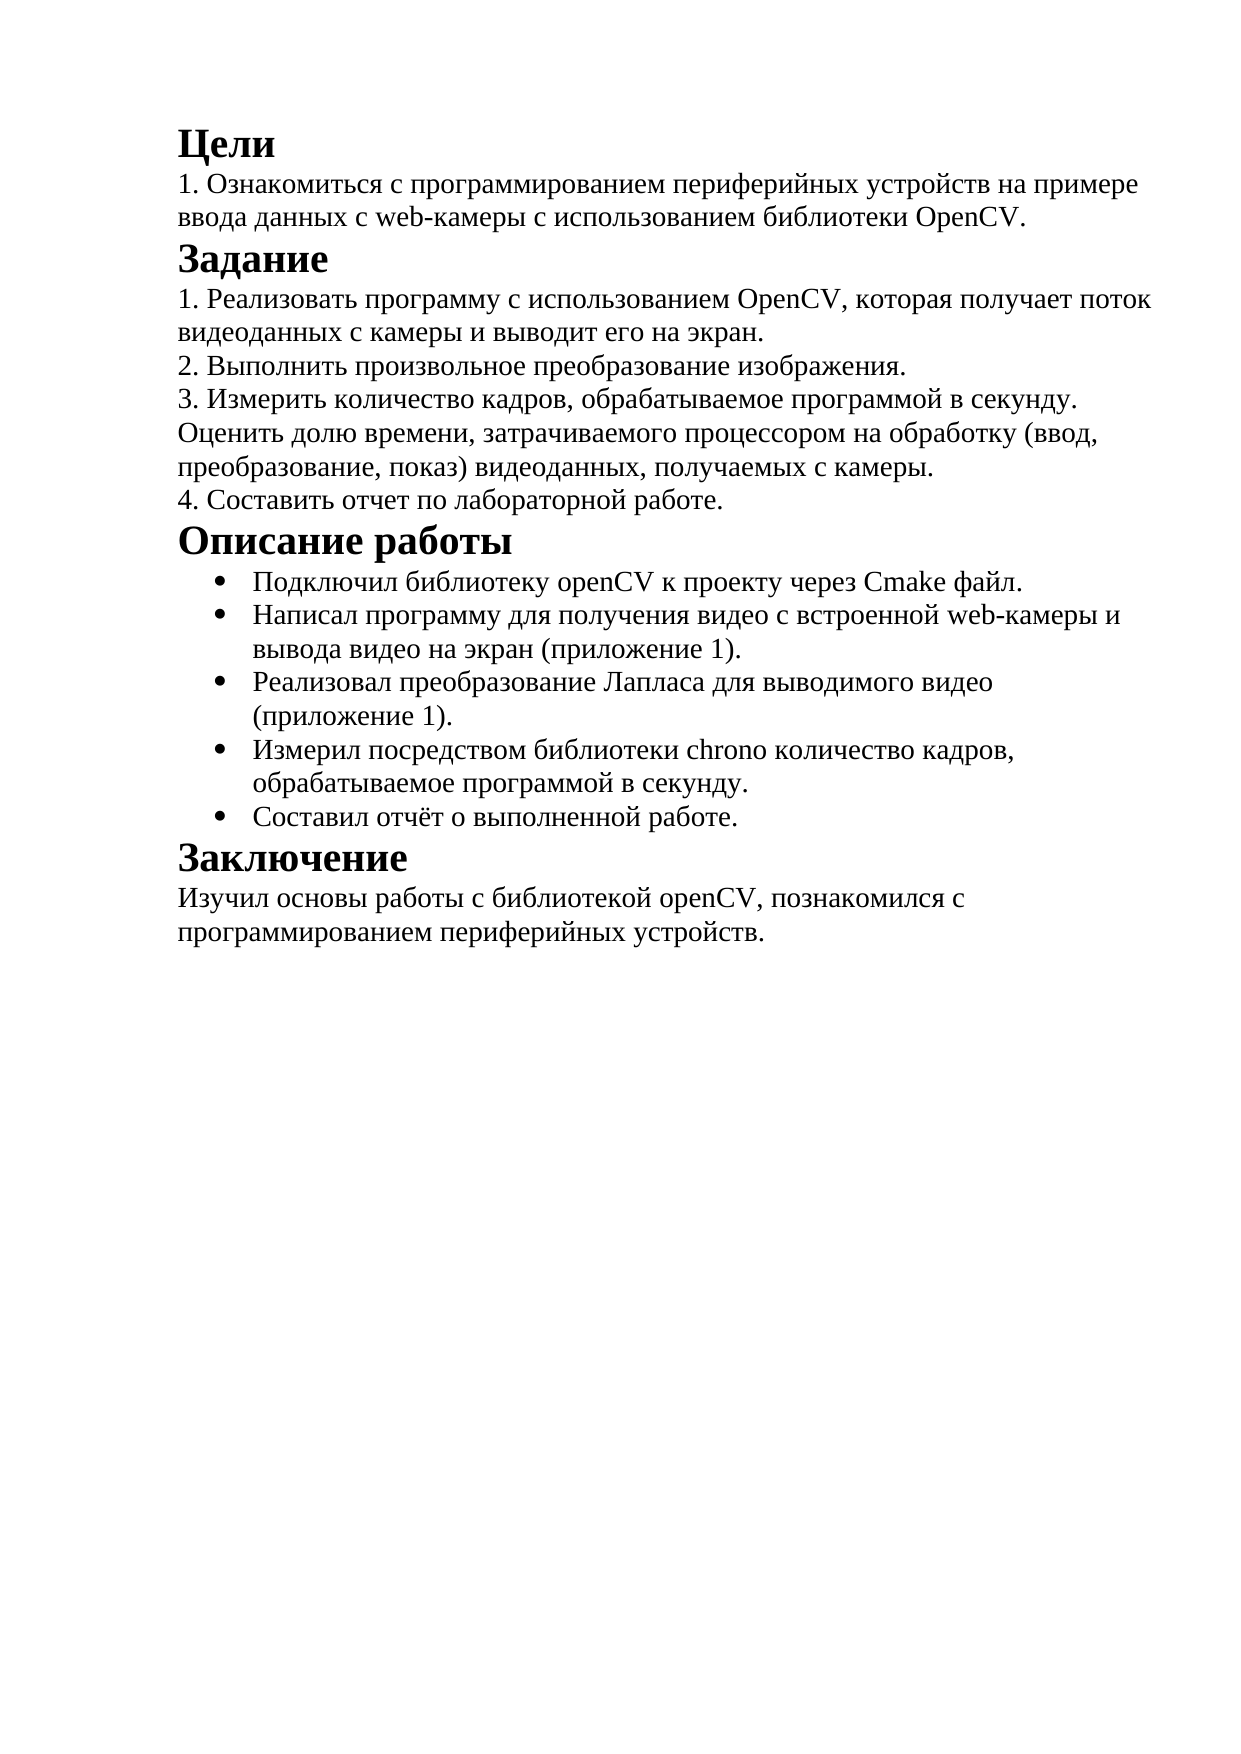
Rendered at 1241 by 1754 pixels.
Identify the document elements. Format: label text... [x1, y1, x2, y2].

list Написал программу для получения видео с встроенной web-камеры и вывода видео на экран (приложение 1). [215, 597, 1152, 664]
list Подключил библиотеку openCV к проекту через Cmake файл. [215, 564, 1152, 597]
list Реализовал преобразование Лапласа для выводимого видео (приложение 1). [215, 664, 1152, 732]
text 2. Выполнить произвольное преобразование изображения. [177, 348, 1152, 382]
text 1. Реализовать программу с использованием OpenCV, которая получает поток видеоданных с камеры и выводит его на экран. [177, 281, 1152, 348]
text 3. Измерить количество кадров, обрабатываемое программой в секунду. Оценить долю времени, затрачиваемого процессором на обработку (ввод, преобразование, показ) видеоданных, получаемых с камеры. [177, 382, 1152, 482]
text Цели [177, 118, 1152, 166]
text Заключение [177, 833, 1152, 881]
text 1. Ознакомиться с программированием периферийных устройств на примере ввода данных с web-камеры с использованием библиотеки OpenCV. Задание [177, 166, 1152, 281]
text 4. Составить отчет по лабораторной работе. [177, 482, 1152, 516]
text Описание работы [177, 516, 1152, 564]
list Составил отчёт о выполненной работе. [215, 799, 1152, 833]
list Измерил посредством библиотеки chrono количество кадров, обрабатываемое программой в секунду. [215, 732, 1152, 799]
text Изучил основы работы с библиотекой openCV, познакомился с программированием периферийных устройств. [177, 881, 1152, 948]
